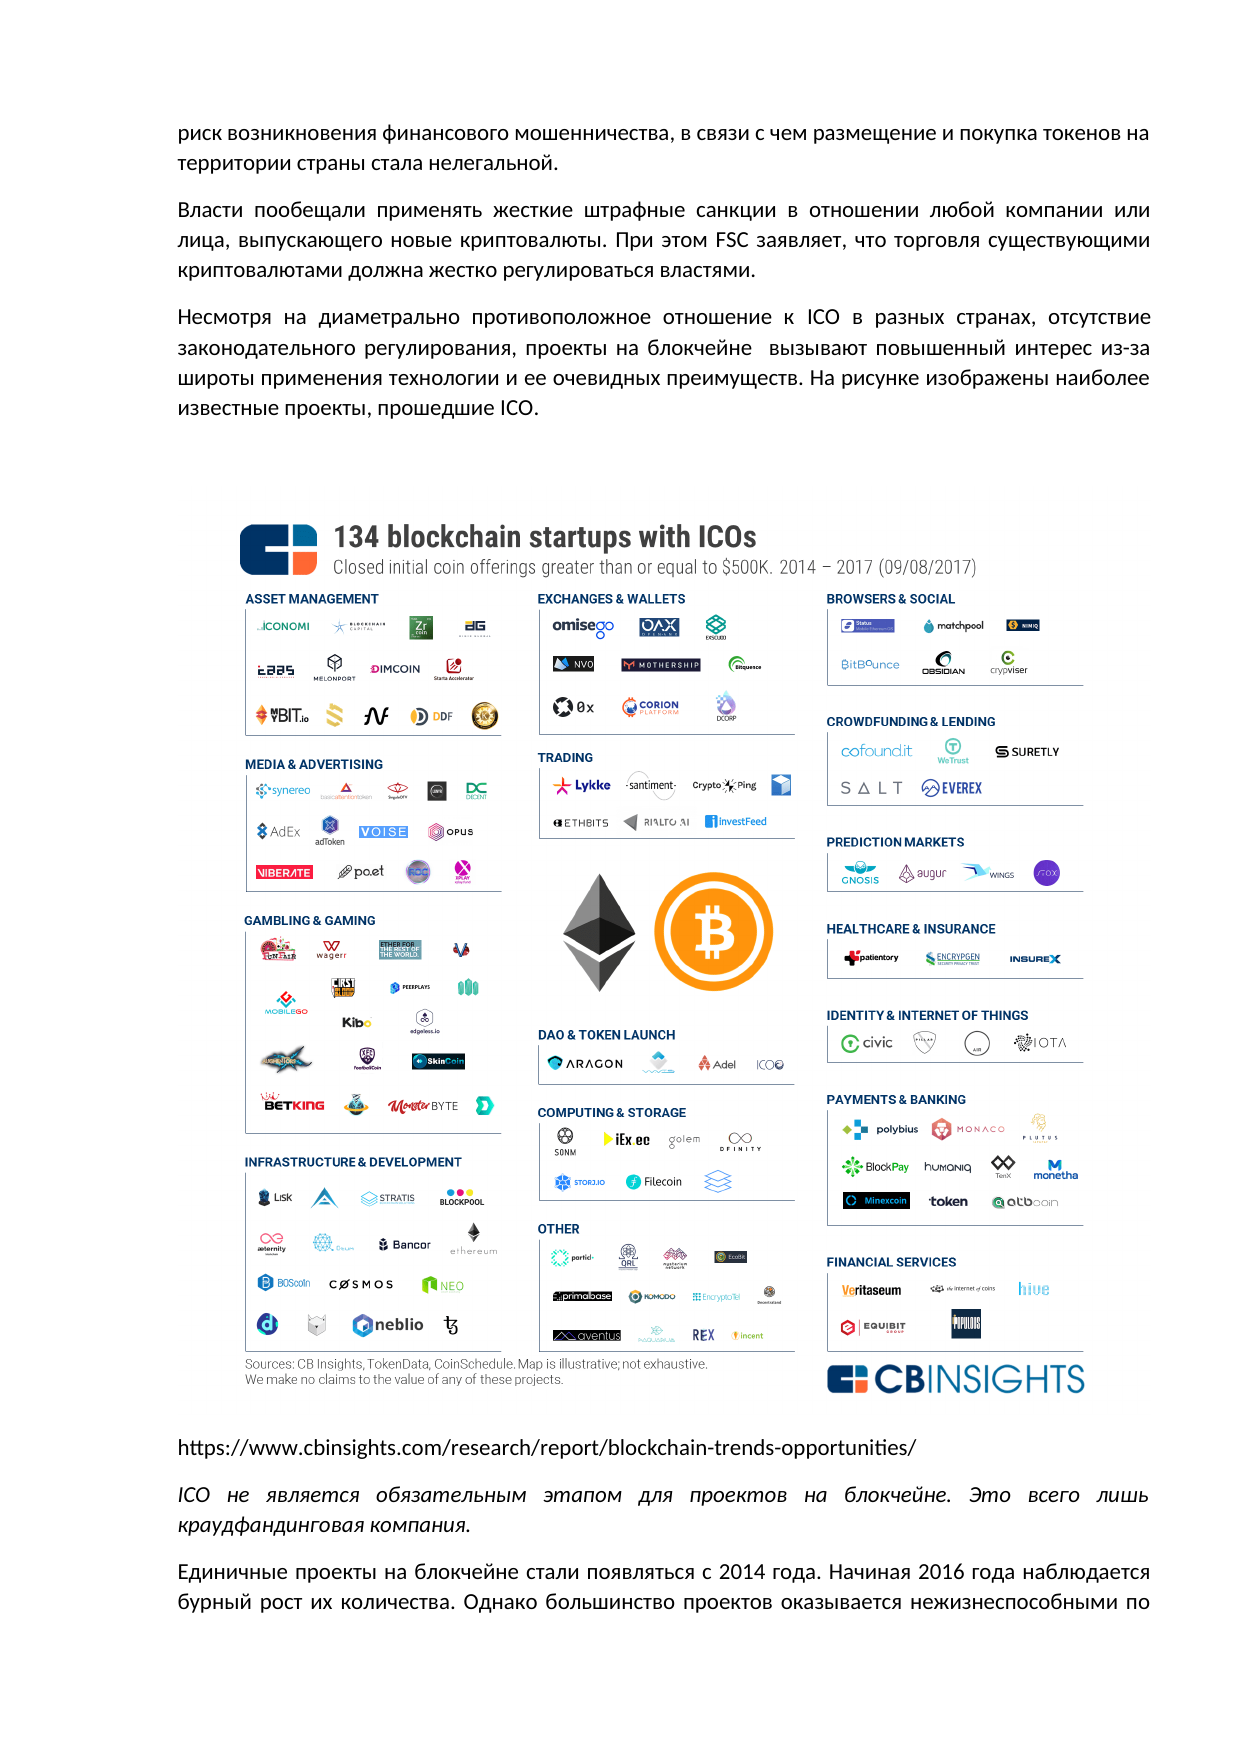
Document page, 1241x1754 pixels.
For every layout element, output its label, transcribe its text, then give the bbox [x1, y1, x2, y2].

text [177, 1557, 1152, 1615]
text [177, 118, 1152, 176]
text ICO не является обязательным этапом для проектов на блокчейне. Это всего лишь краудфандинговая компания. [177, 1480, 1152, 1538]
picture [177, 486, 1152, 1415]
text Несмотря на диаметрально противоположное отношение к ICO в разных странах, отсутствие законодательного регулирования, проекты на блокчейне вызывают повышенный интерес из-за широты применения технологии и ее очевидных преимуществ. На рисунке изображены наиболее известные проекты, прошедшие ICO. [177, 302, 1152, 421]
text https://www.cbinsights.com/research/report/blockchain-trends-opportunities/ [177, 1433, 1152, 1461]
text Власти пообещали применять жесткие штрафные санкции в отношении любой компании или лица, выпускающего новые криптовалюты. При этом FSC заявляет, что торговля существующими криптовалютами должна жестко регулироваться властями. [177, 195, 1152, 284]
